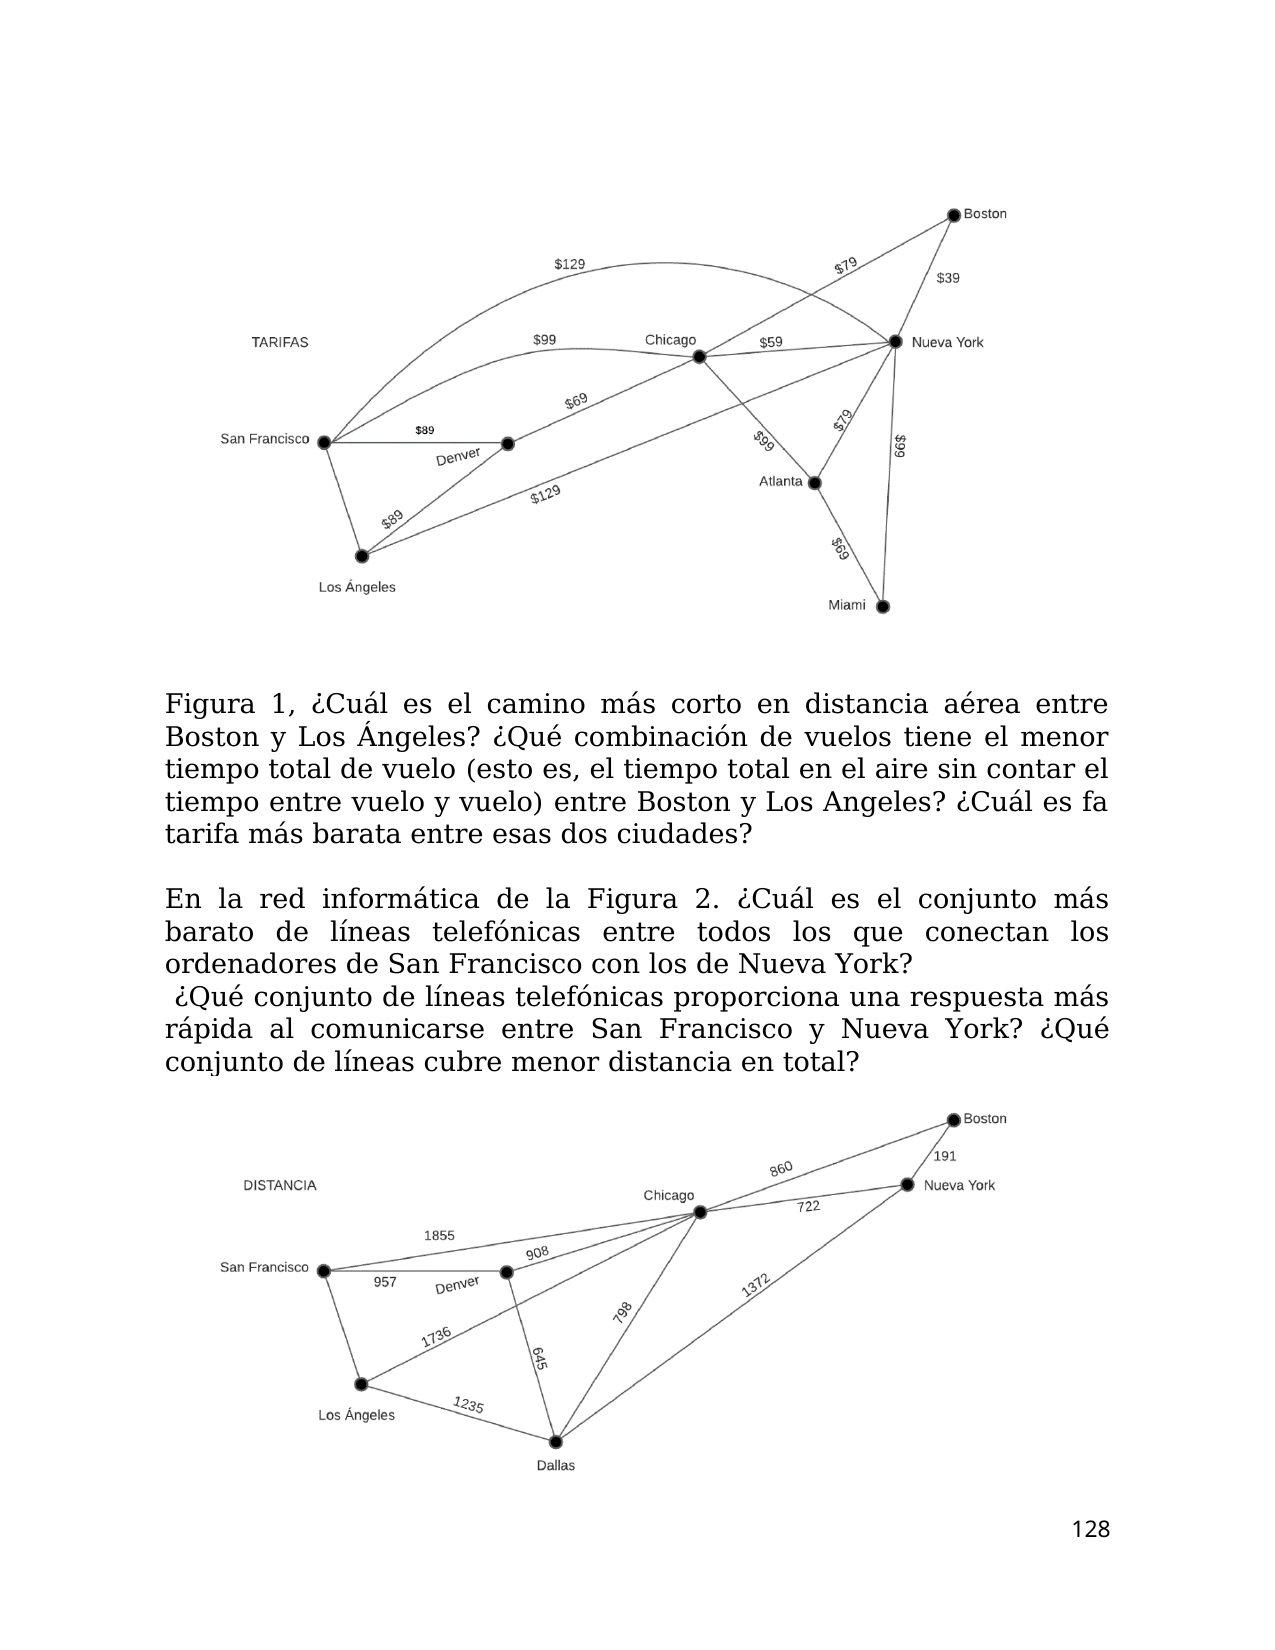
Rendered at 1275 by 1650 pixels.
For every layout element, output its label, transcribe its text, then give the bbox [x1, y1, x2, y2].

picture [164, 172, 1086, 655]
text ¿Qué conjunto de líneas telefónicas proporciona una respuesta más rápida al comunicarse entre San Francisco y Nueva York? ¿Qué conjunto de líneas cubre menor distancia en total? [164, 979, 1110, 1077]
text Figura 1, ¿Cuál es el camino más corto en distancia aérea entre Boston y Los Ángeles? ¿Qué combinación de vuelos tiene el menor tiempo total de vuelo (esto es, el tiempo total en el aire sin contar el tiempo entre vuelo y vuelo) entre Boston y Los Angeles? ¿Cuál es fa tarifa más barata entre esas dos ciudades? [164, 687, 1110, 849]
text En la red informática de la Figura 2. ¿Cuál es el conjunto más barato de líneas telefónicas entre todos los que conectan los ordenadores de San Francisco con los de Nueva York? [164, 882, 1110, 979]
picture [164, 1076, 1086, 1511]
